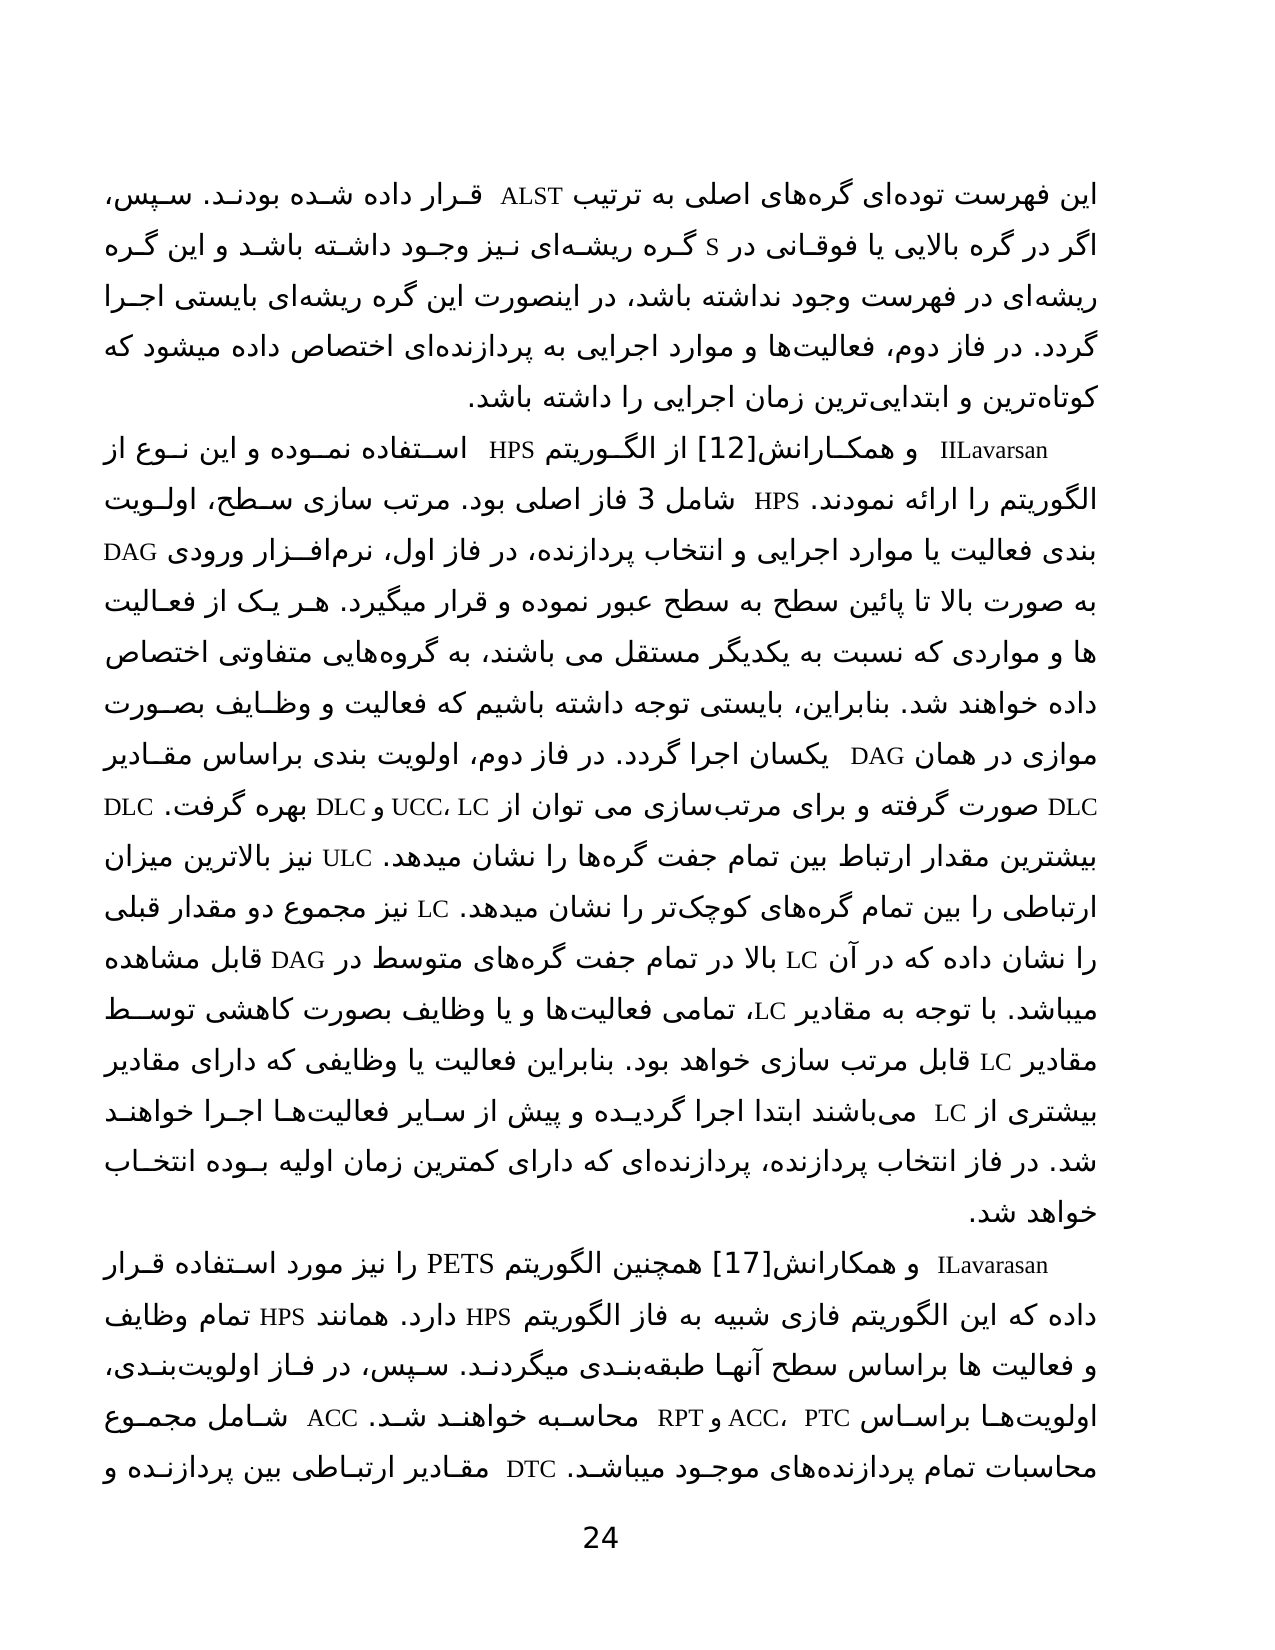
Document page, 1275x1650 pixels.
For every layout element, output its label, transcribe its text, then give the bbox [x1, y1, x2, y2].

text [103, 177, 1098, 415]
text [103, 1247, 1098, 1484]
text IILavarsan و همکارانش[12] از الگوریتم HPS استفاده نموده و این نوع از الگوریتم را ارائه نمودند. HPS شامل 3 فاز اصلی بود. مرتب سازی سطح، اولویت بندی فعالیت یا موارد اجرایی و انتخاب پردازنده، در فاز اول، نرم‌افزار ورودی DAG به صورت بالا تا پائین سطح به سطح عبور نموده و قرار میگیرد. هر یک از فعالیت ها و مواردی که نسبت به یکدیگر مستقل می باشند، به گروه‌هایی متفاوتی اختصاص داده خواهند شد. بنابراین، بایستی توجه داشته باشیم که فعالیت و وظایف بصورت موازی در همان DAG یکسان اجرا گردد. در فاز دوم، اولویت بندی براساس مقادیر DLC صورت گرفته و برای مرتب‌سازی می توان از UCC، LC و DLC بهره گرفت. DLC بیشترین مقدار ارتباط بین تمام جفت گره‌ها را نشان میدهد. ULC نیز بالاترین میزان ارتباطی را بین تمام گره‌های کوچک‌تر را نشان میدهد. LC نیز مجموع دو مقدار قبلی را نشان داده که در آن LC بالا در تمام جفت گره‌های متوسط در DAG قابل مشاهده میباشد. با توجه به مقادیر LC، تمامی فعالیت‌ها و یا وظایف بصورت کاهشی توسط مقادیر LC قابل مرتب سازی خواهد بود. بنابراین فعالیت یا وظایفی که دارای مقادیر بیشتری از LC می‌باشند ابتدا اجرا گردیده و پیش از سایر فعالیت‌ها اجرا خواهند شد. در فاز انتخاب پردازنده، پردازنده‌ای که دارای کمترین زمان اولیه بوده انتخاب خواهد شد. [103, 432, 1098, 1230]
